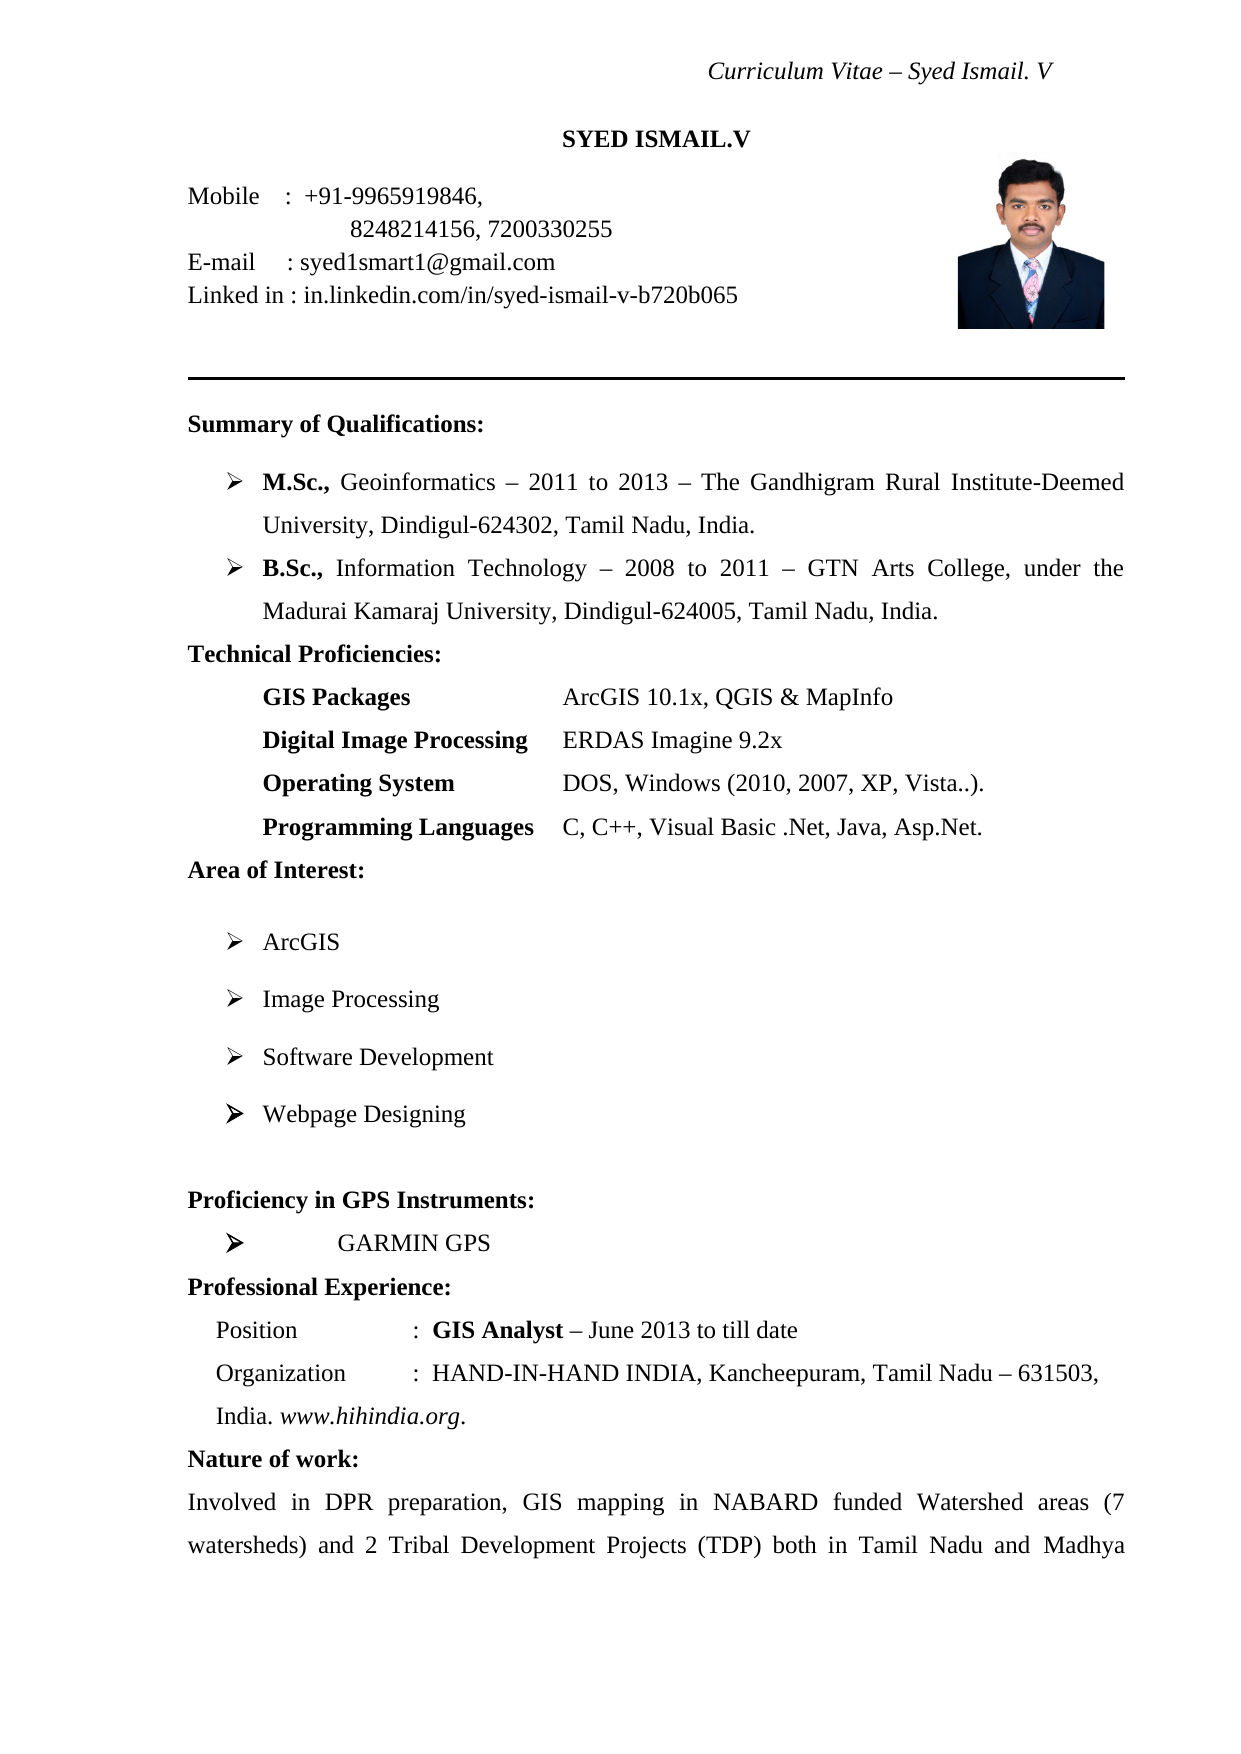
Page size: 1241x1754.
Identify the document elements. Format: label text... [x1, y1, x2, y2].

list ArcGIS [225, 927, 1125, 955]
picture [957, 152, 1105, 329]
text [187, 1487, 1125, 1559]
text Organization : HAND-IN-HAND INDIA, Kancheepuram, Tamil Nadu – 631503, India. www.hihindia.org. [216, 1358, 1125, 1430]
text Area of Interest: [187, 855, 1125, 883]
text Position : GIS Analyst – June 2013 to till date [216, 1315, 1125, 1343]
text Nature of work: [187, 1444, 1125, 1473]
table_header Mobile : +91-9965919846, 8248214156, 7200330255 E-mail : syed1smart1@gmail.com Linked in : in.linkedin.com/in/syed-ismail-v-b720b065 [176, 153, 834, 348]
list GARMIN GPS [225, 1228, 1125, 1257]
list Image Processing [225, 984, 1125, 1013]
text Professional Experience: [187, 1272, 1125, 1300]
list M.Sc., Geoinformatics – 2011 to 2013 – The Gandhigram Rural Institute-Deemed University, Dindigul-624302, Tamil Nadu, India. [225, 467, 1125, 538]
text SYED ISMAIL.V [187, 124, 1125, 152]
list B.Sc., Information Technology – 2008 to 2011 – GTN Arts College, under the Madurai Kamaraj University, Dindigul-624005, Tamil Nadu, India. [225, 553, 1125, 625]
text Programming Languages C, C++, Visual Basic .Net, Java, Asp.Net. [187, 812, 1125, 840]
list Webpage Designing [225, 1099, 1125, 1128]
list Software Development [225, 1042, 1125, 1070]
text GIS Packages ArcGIS 10.1x, QGIS & MapInfo [187, 682, 1125, 711]
text Operating System DOS, Windows (2010, 2007, XP, Vista..). [187, 768, 1125, 797]
text Technical Proficiencies: [187, 639, 1125, 668]
text Digital Image Processing ERDAS Imagine 9.2x [187, 725, 1125, 754]
table_header [834, 153, 1116, 348]
text Proficiency in GPS Instruments: [187, 1185, 1125, 1214]
text Summary of Qualifications: [187, 409, 1125, 438]
